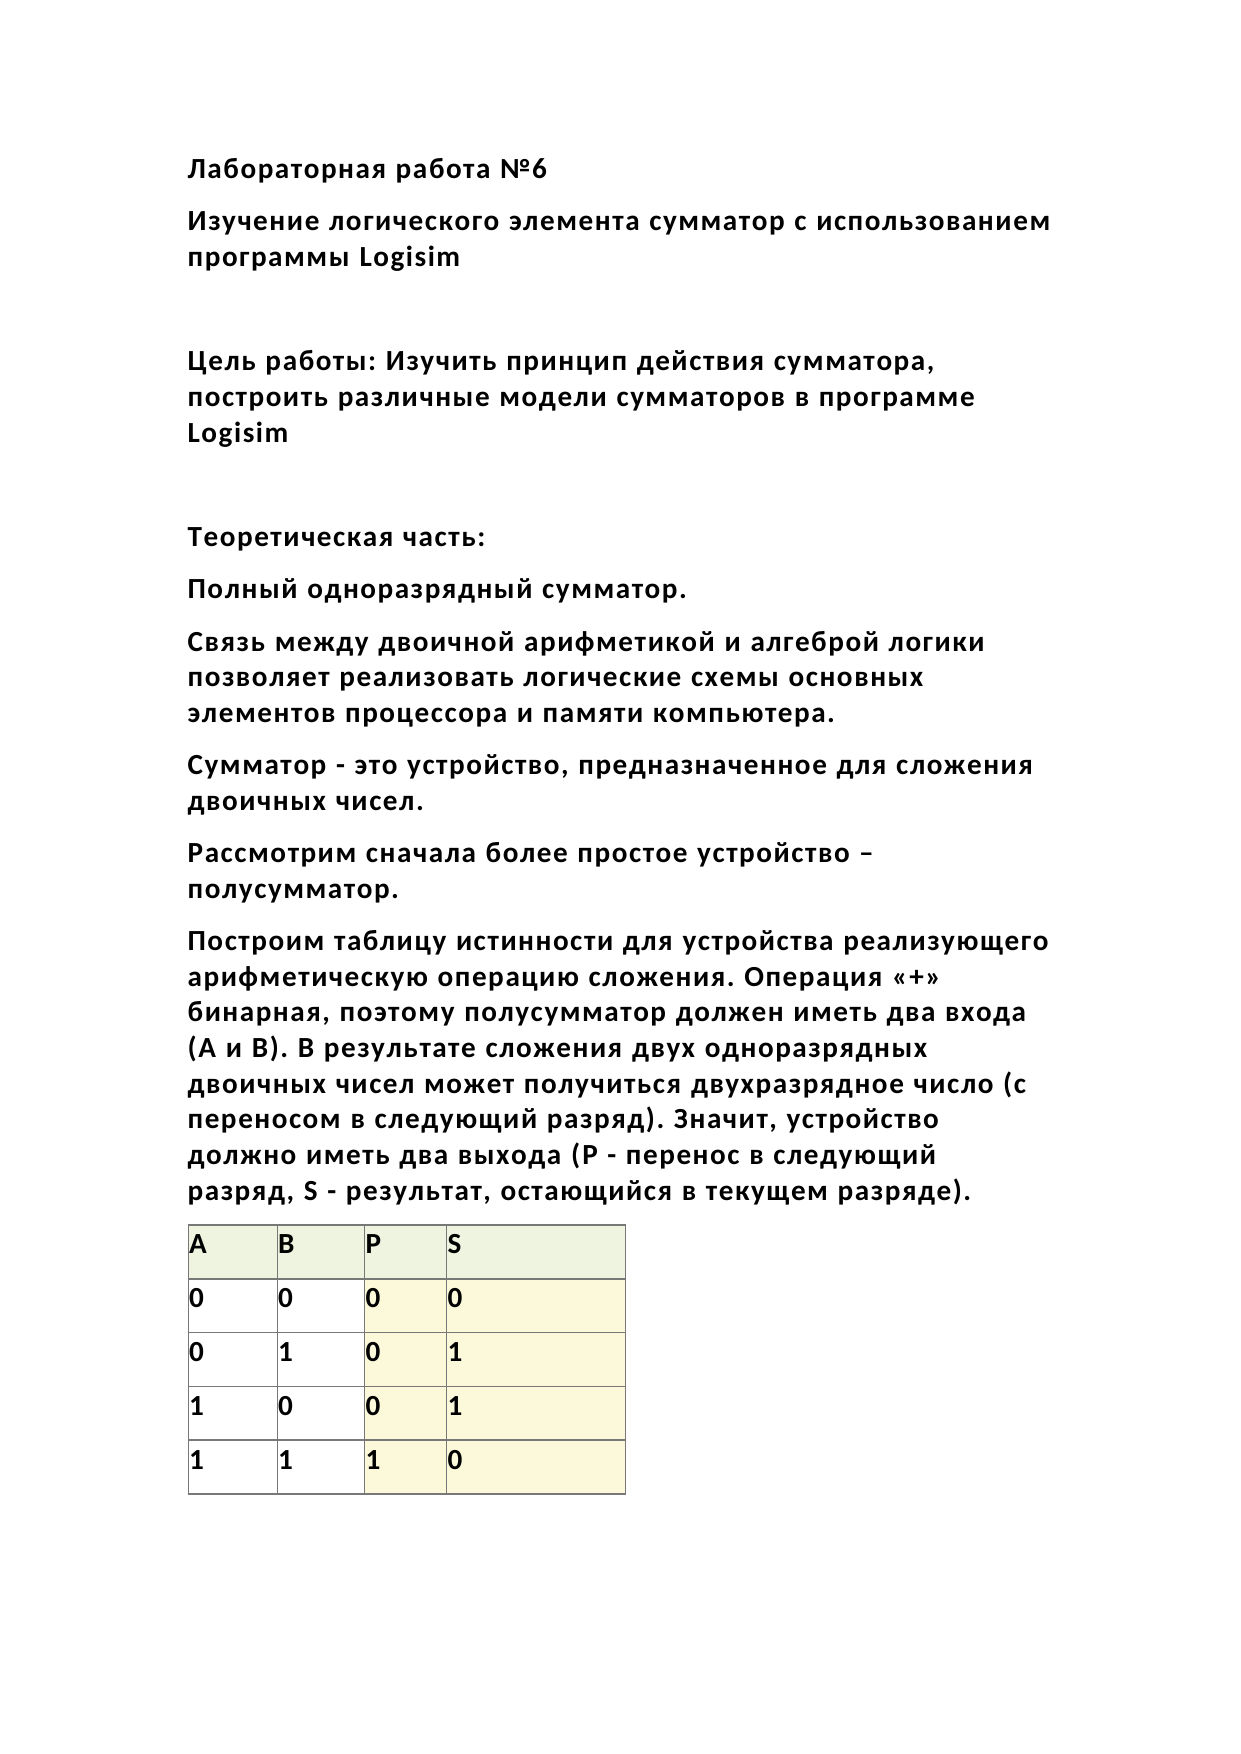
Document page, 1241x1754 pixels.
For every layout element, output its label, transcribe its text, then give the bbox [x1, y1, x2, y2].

table_cell 1 [447, 1387, 625, 1439]
subtitle Лабораторная работа №6 [187, 150, 1053, 186]
table_cell 0 [447, 1441, 625, 1493]
table_cell 0 [365, 1333, 446, 1386]
table_cell 1 [278, 1441, 364, 1493]
table_cell 0 [278, 1387, 364, 1439]
table_cell 1 [447, 1333, 625, 1386]
subtitle Построим таблицу истинности для устройства реализующего арифметическую операцию сложения. Операция «+» бинарная, поэтому полусумматор должен иметь два входа (A и B). В результате сложения двух одноразрядных двоичных чисел может получиться двухразрядное число (с переносом в следующий разряд). Значит, устройство должно иметь два выхода (P - перенос в следующий разряд, S - результат, остающийся в текущем разряде). [187, 922, 1053, 1207]
table_cell 1 [189, 1387, 277, 1439]
table_cell 0 [365, 1280, 446, 1332]
table_cell 1 [189, 1441, 277, 1493]
table_cell 0 [278, 1280, 364, 1332]
subtitle Связь между двоичной арифметикой и алгеброй логики позволяет реализовать логические схемы основных элементов процессора и памяти компьютера. [187, 623, 1053, 730]
table_cell 0 [447, 1280, 625, 1332]
table_cell 1 [365, 1441, 446, 1493]
subtitle Рассмотрим сначала более простое устройство – полусумматор. [187, 834, 1053, 906]
table_cell 0 [365, 1387, 446, 1439]
subtitle Цель работы: Изучить принцип действия сумматора, построить различные модели сумматоров в программе Logisim [187, 342, 1053, 449]
subtitle Полный одноразрядный сумматор. [187, 571, 1053, 606]
table_cell 0 [189, 1333, 277, 1386]
subtitle Изучение логического элемента сумматор с использованием программы Logisim [187, 202, 1053, 273]
table_header S [447, 1226, 625, 1278]
table_header B [278, 1226, 364, 1278]
table_cell 1 [278, 1333, 364, 1386]
table_header A [189, 1226, 277, 1278]
table_header P [365, 1226, 446, 1278]
subtitle Сумматор - это устройство, предназначенное для сложения двоичных чисел. [187, 746, 1053, 818]
subtitle Теоретическая часть: [187, 518, 1053, 554]
table_cell 0 [189, 1280, 277, 1332]
